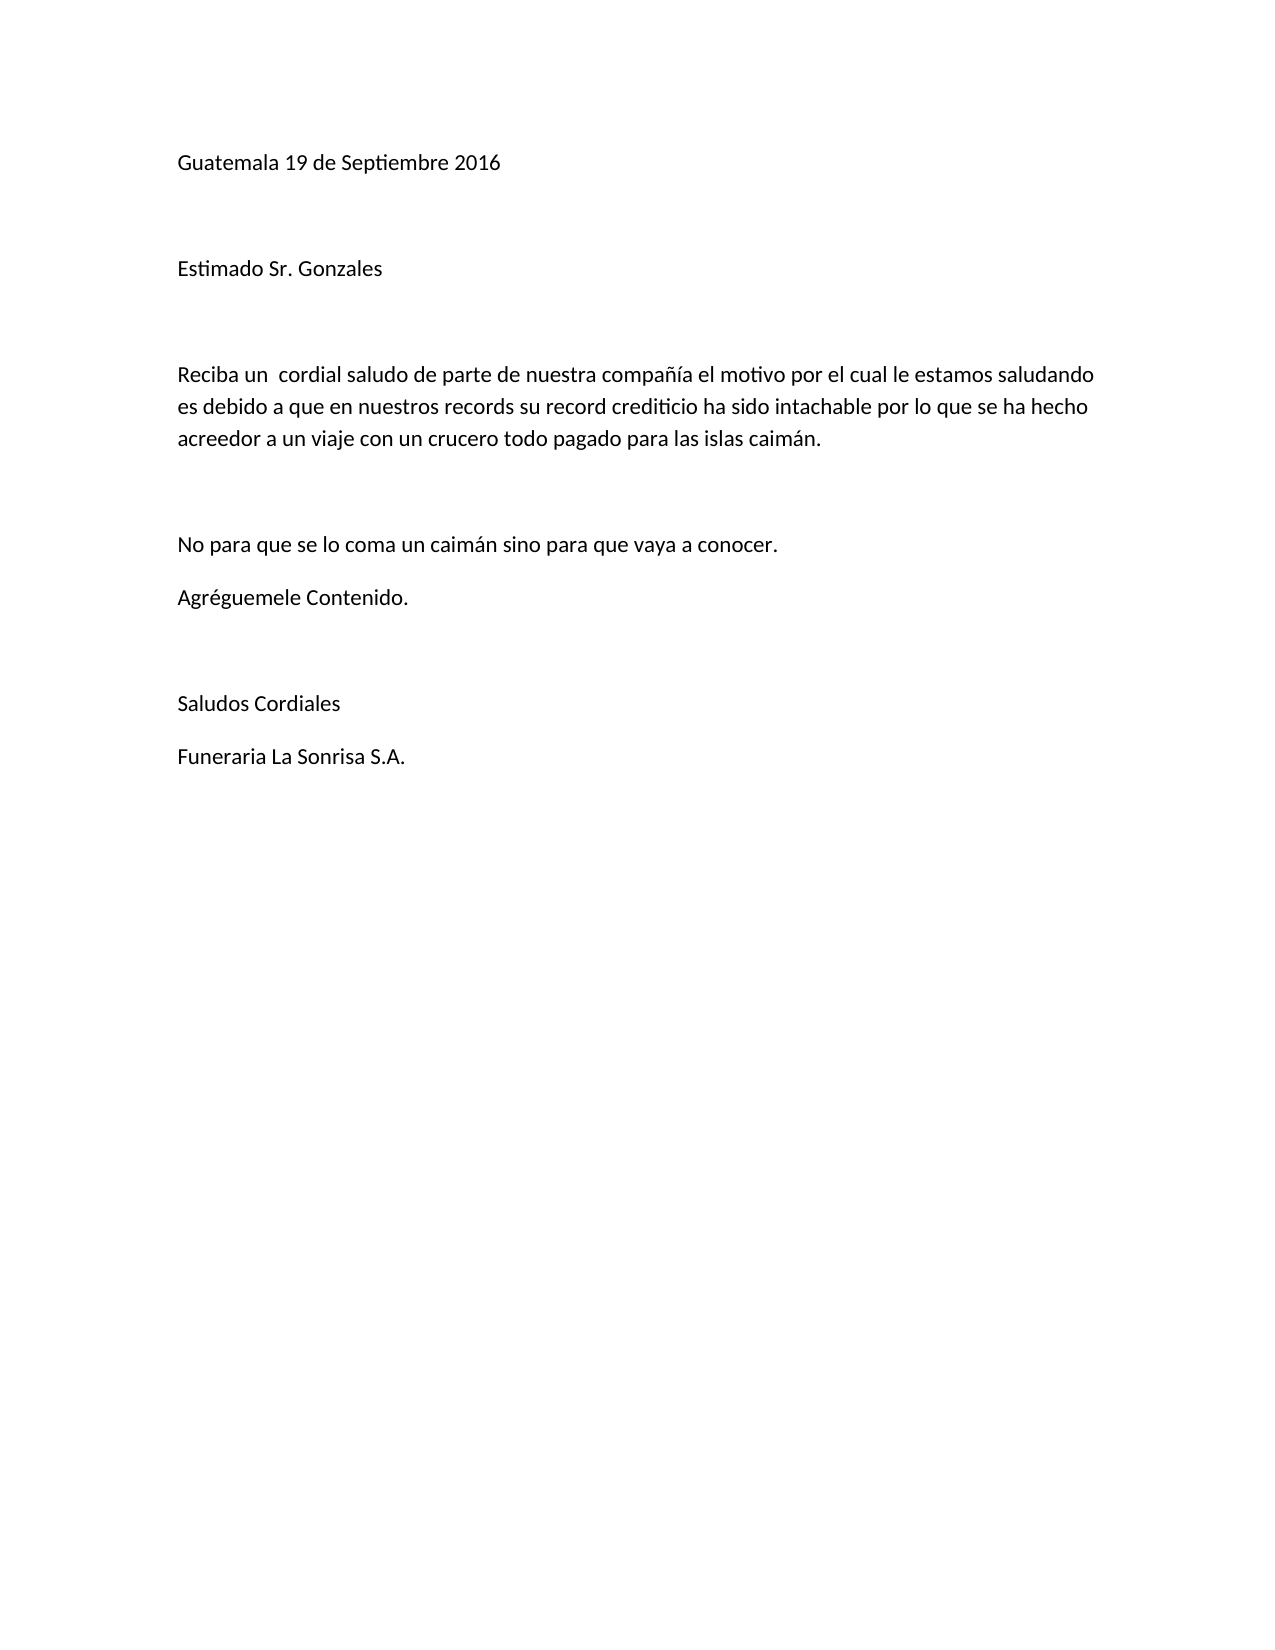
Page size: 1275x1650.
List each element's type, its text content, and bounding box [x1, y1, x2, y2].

text Saludos Cordiales [177, 689, 1098, 717]
text Reciba un cordial saludo de parte de nuestra compañía el motivo por el cual le estamos saludando es debido a que en nuestros records su record crediticio ha sido intachable por lo que se ha hecho acreedor a un viaje con un crucero todo pagado para las islas caimán. [177, 360, 1098, 452]
text No para que se lo coma un caimán sino para que vaya a conocer. [177, 530, 1098, 558]
text Agréguemele Contenido. [177, 583, 1098, 611]
text Estimado Sr. Gonzales [177, 254, 1098, 282]
text Funeraria La Sonrisa S.A. [177, 742, 1098, 770]
text Guatemala 19 de Septiembre 2016 [177, 148, 1098, 176]
